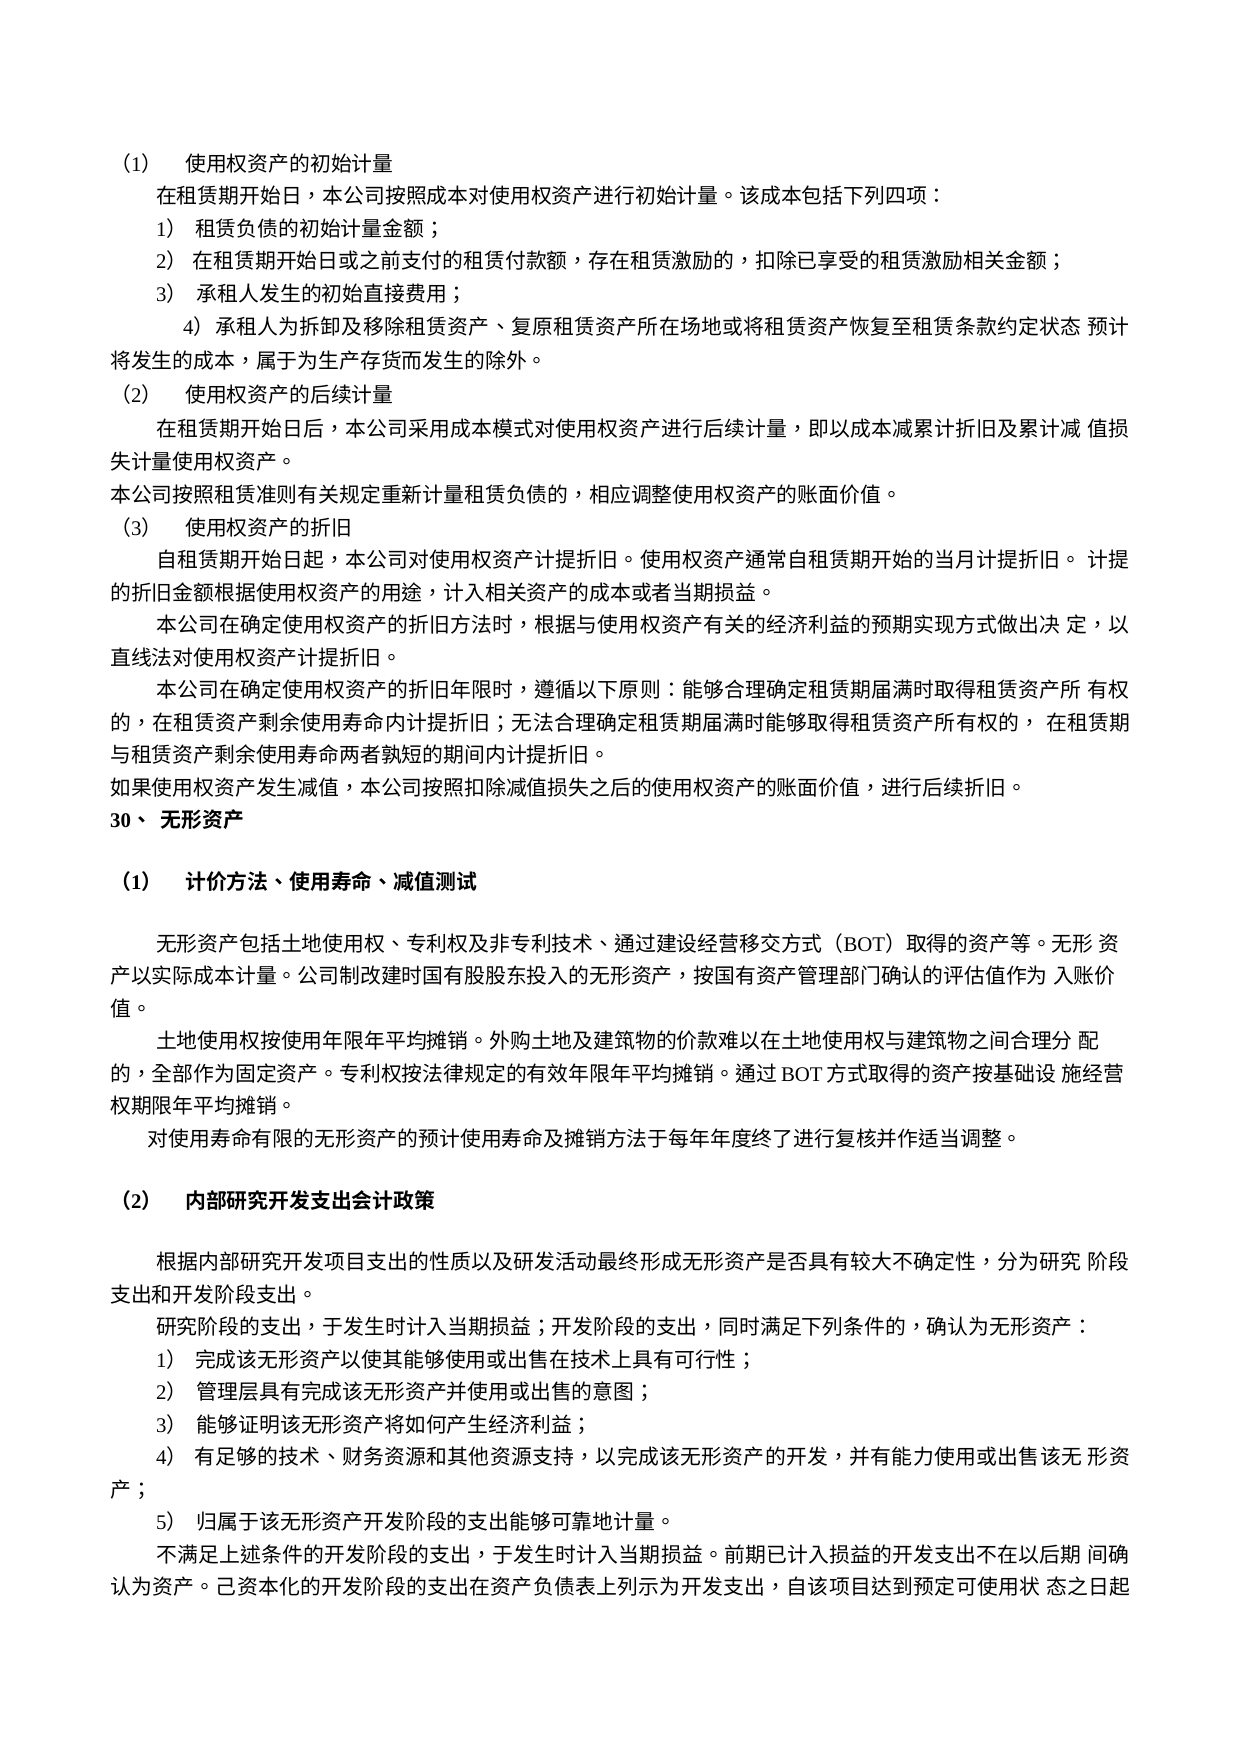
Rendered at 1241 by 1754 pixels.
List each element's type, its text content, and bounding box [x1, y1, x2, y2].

text 1） 租赁负债的初始计量金额； [110, 210, 1131, 243]
text 2） 在租赁期开始日或之前支付的租赁付款额，存在租赁激励的，扣除已享受的租赁激励相关金额； [110, 243, 1131, 275]
subtitle （2） 内部研究开发支出会计政策 [110, 1182, 1131, 1215]
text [110, 1536, 1131, 1601]
text 本公司在确定使用权资产的折旧年限时，遵循以下原则：能够合理确定租赁期届满时取得租赁资产所 有权的，在租赁资产剩余使用寿命内计提折旧；无法合理确定租赁期届满时能够取得租赁资产所有权的， 在租赁期与租赁资产剩余使用寿命两者孰短的期间内计提折旧。 [110, 672, 1131, 769]
text 无形资产包括土地使用权、专利权及非专利技术、通过建设经营移交方式（BOT）取得的资产等。无形 资产以实际成本计量。公司制改建时国有股股东投入的无形资产，按国有资产管理部门确认的评估值作为 入账价值。 [110, 925, 1131, 1023]
text 如果使用权资产发生减值，本公司按照扣除减值损失之后的使用权资产的账面价值，进行后续折旧。 [110, 769, 1131, 802]
text （1） 使用权资产的初始计量 [110, 145, 1131, 178]
text 研究阶段的支出，于发生时计入当期损益；开发阶段的支出，同时满足下列条件的，确认为无形资产： [110, 1309, 1131, 1341]
text 在租赁期开始日，本公司按照成本对使用权资产进行初始计量。该成本包括下列四项： [110, 178, 1131, 210]
text 3） 能够证明该无形资产将如何产生经济利益； [110, 1406, 1131, 1439]
subtitle （1） 计价方法、使用寿命、减值测试 [110, 863, 1131, 896]
subtitle 30、 无形资产 [110, 802, 1131, 834]
text （3） 使用权资产的折旧 [110, 509, 1131, 542]
text 对使用寿命有限的无形资产的预计使用寿命及摊销方法于每年年度终了进行复核并作适当调整。 [110, 1121, 1131, 1153]
text （2） 使用权资产的后续计量 [110, 376, 1131, 409]
text 4）承租人为拆卸及移除租赁资产、复原租赁资产所在场地或将租赁资产恢复至租赁条款约定状态 预计将发生的成本，属于为生产存货而发生的除外。 [110, 308, 1131, 376]
text 根据内部研究开发项目支出的性质以及研发活动最终形成无形资产是否具有较大不确定性，分为研究 阶段支出和开发阶段支出。 [110, 1244, 1131, 1309]
text 1） 完成该无形资产以使其能够使用或出售在技术上具有可行性； [110, 1341, 1131, 1374]
text 3） 承租人发生的初始直接费用； [110, 275, 1131, 308]
text 在租赁期开始日后，本公司采用成本模式对使用权资产进行后续计量，即以成本减累计折旧及累计减 值损失计量使用权资产。 [110, 409, 1131, 477]
text 自租赁期开始日起，本公司对使用权资产计提折旧。使用权资产通常自租赁期开始的当月计提折旧。 计提的折旧金额根据使用权资产的用途，计入相关资产的成本或者当期损益。 [110, 542, 1131, 607]
text 本公司在确定使用权资产的折旧方法时，根据与使用权资产有关的经济利益的预期实现方式做出决 定，以直线法对使用权资产计提折旧。 [110, 607, 1131, 672]
text 土地使用权按使用年限年平均摊销。外购土地及建筑物的价款难以在土地使用权与建筑物之间合理分 配的，全部作为固定资产。专利权按法律规定的有效年限年平均摊销。通过BOT方式取得的资产按基础设 施经营权期限年平均摊销。 [110, 1023, 1131, 1121]
text 本公司按照租赁准则有关规定重新计量租赁负债的，相应调整使用权资产的账面价值。 [110, 477, 1131, 509]
text 4） 有足够的技术、财务资源和其他资源支持，以完成该无形资产的开发，并有能力使用或出售该无 形资产； [110, 1439, 1131, 1504]
text 2） 管理层具有完成该无形资产并使用或出售的意图； [110, 1374, 1131, 1406]
text 5） 归属于该无形资产开发阶段的支出能够可靠地计量。 [110, 1504, 1131, 1536]
